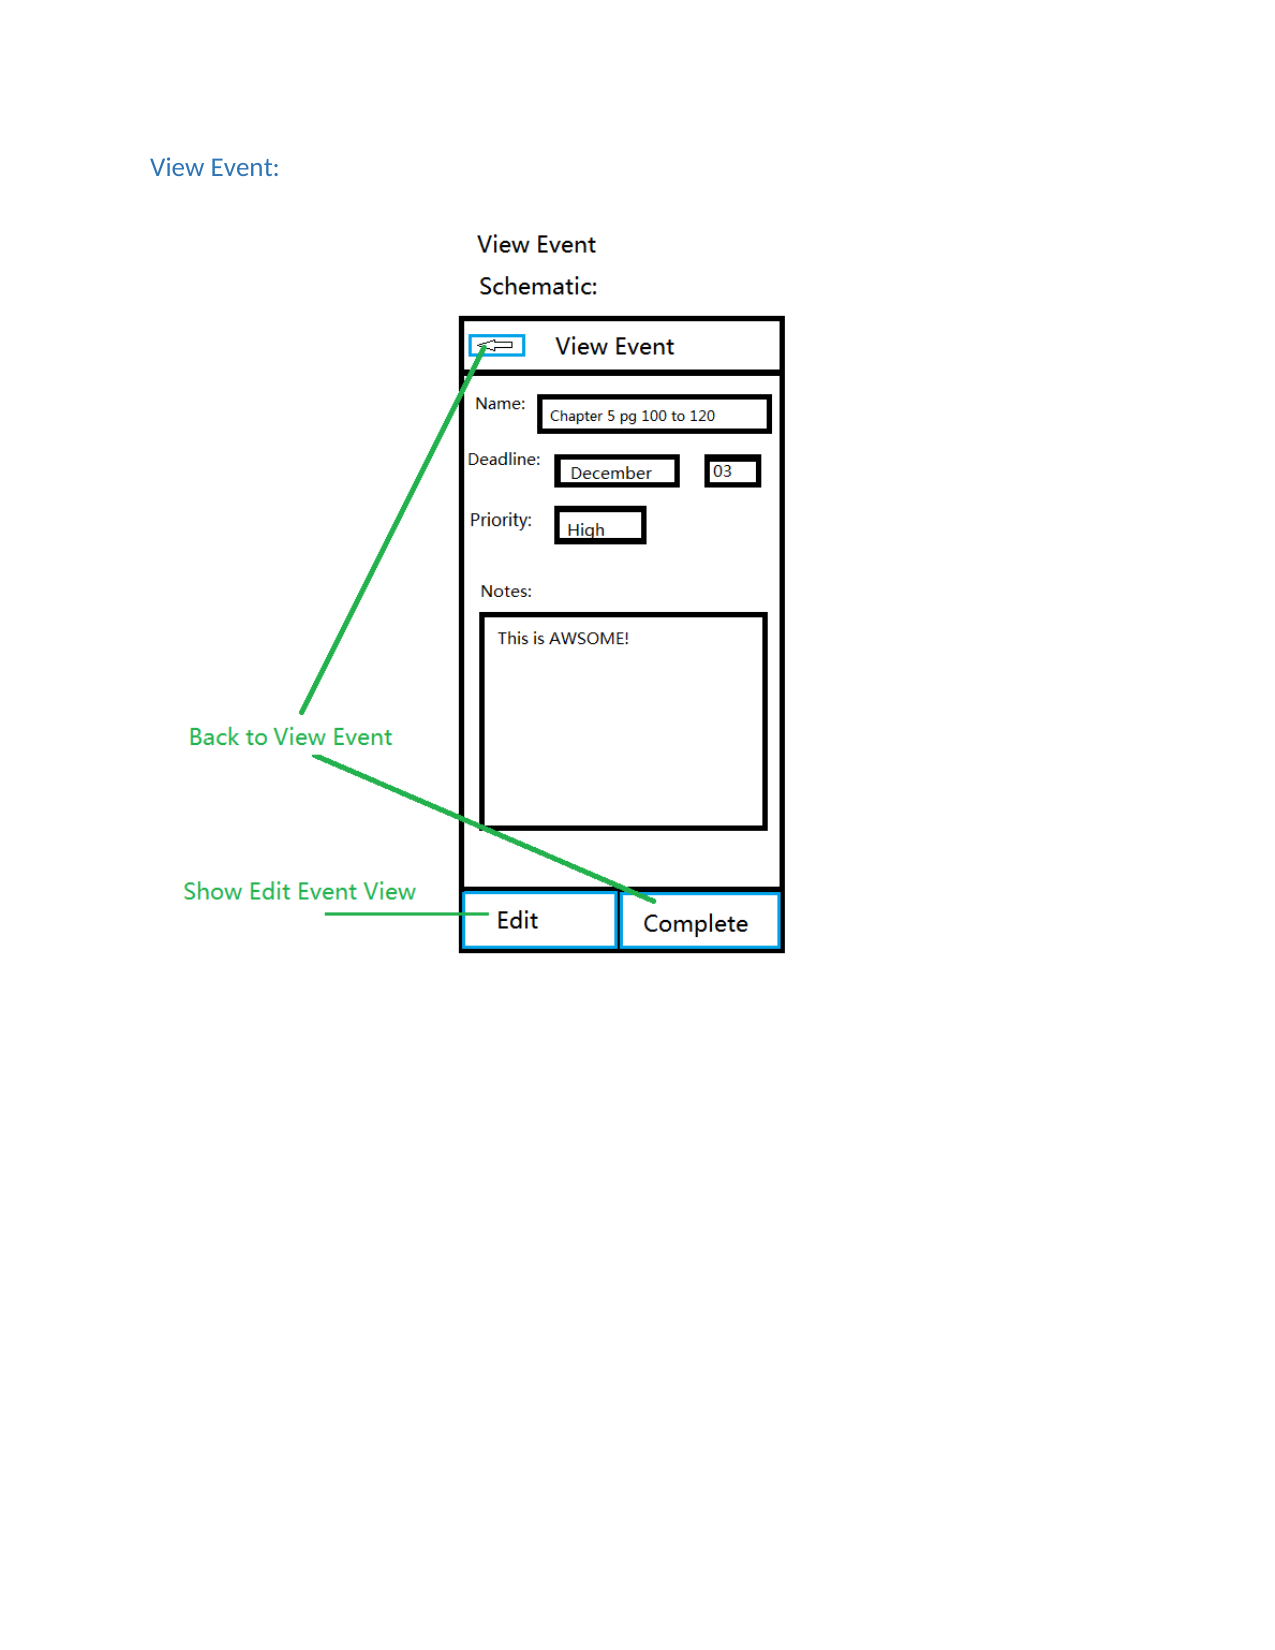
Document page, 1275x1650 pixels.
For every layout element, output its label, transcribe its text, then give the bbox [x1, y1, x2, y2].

subtitle View Event: [150, 150, 1125, 183]
picture [150, 185, 1125, 1009]
